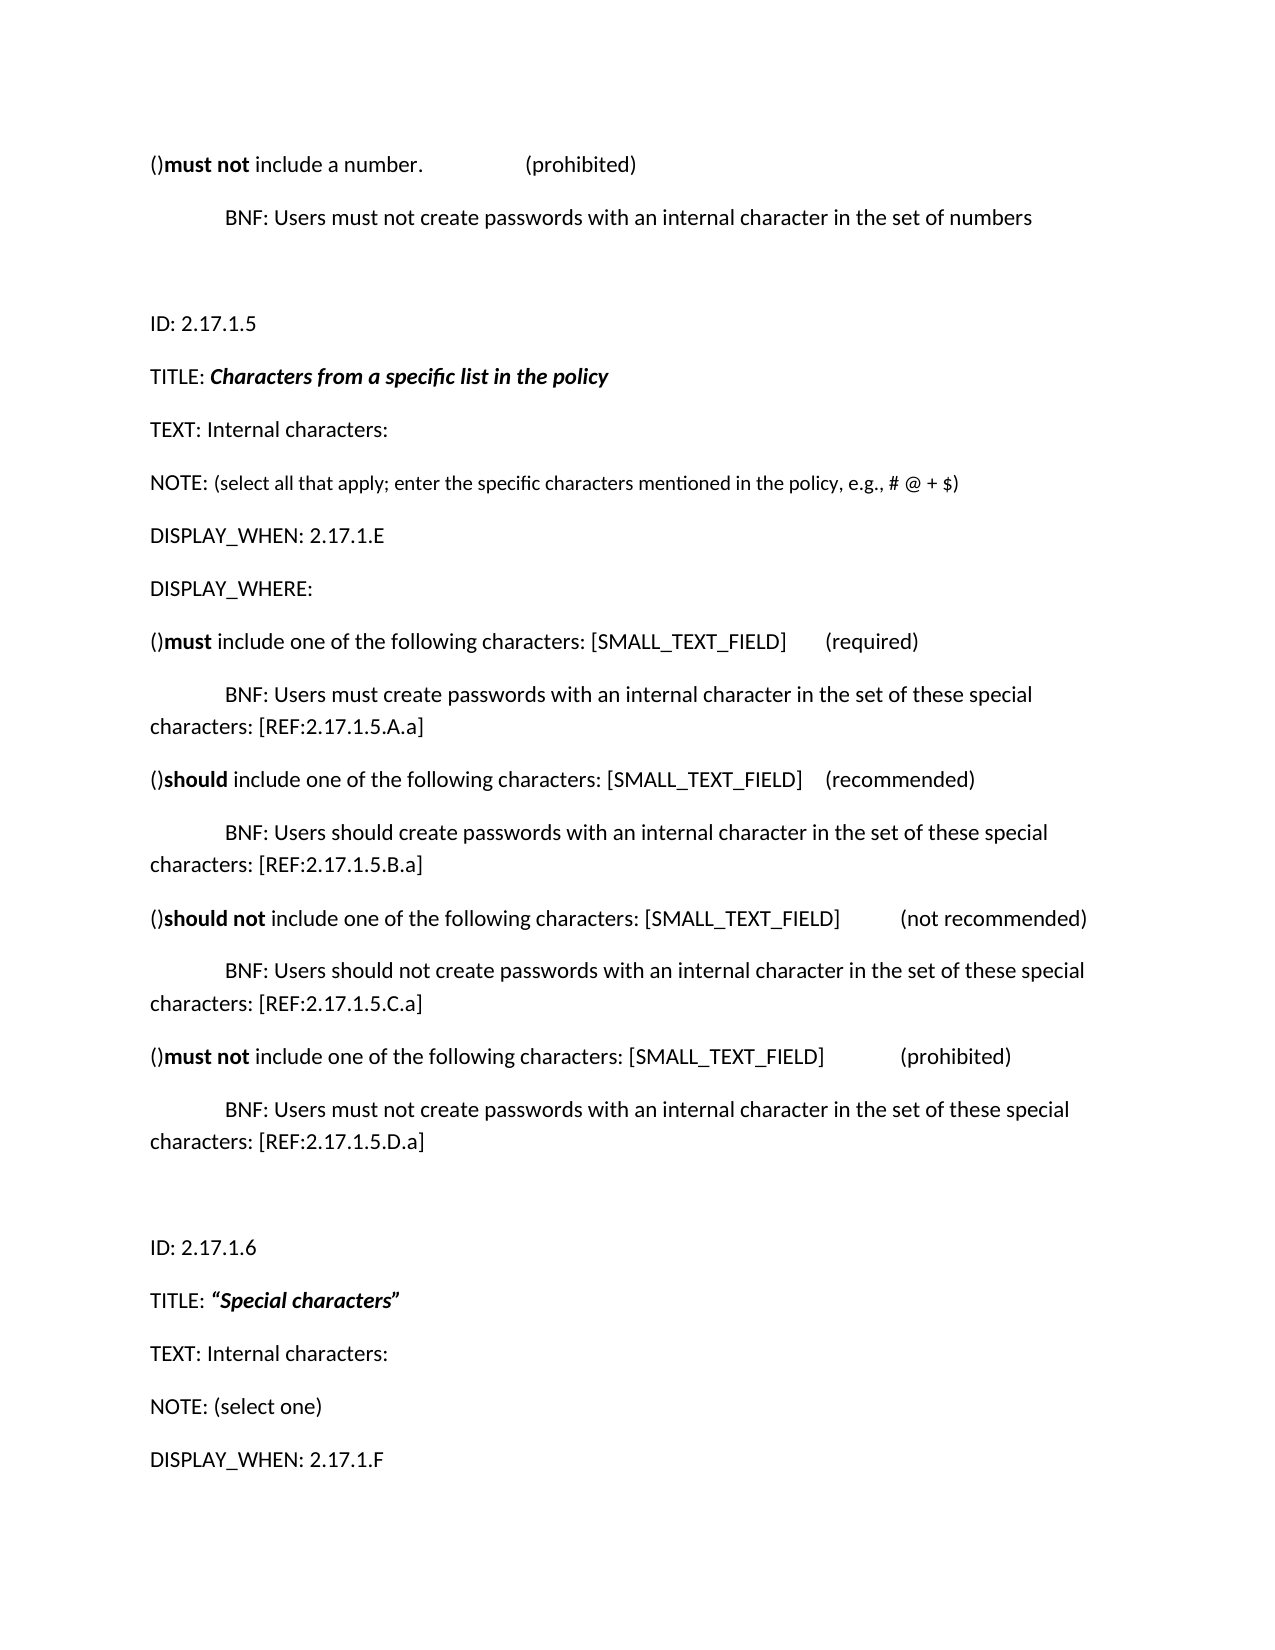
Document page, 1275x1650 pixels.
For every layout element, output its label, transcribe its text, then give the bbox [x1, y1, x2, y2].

text ()should include one of the following characters: [SMALL_TEXT_FIELD] (recommended) [150, 765, 1125, 793]
text ID: 2.17.1.6 [150, 1233, 1125, 1261]
text BNF: Users must not create passwords with an internal character in the set of numbers [150, 203, 1125, 231]
text BNF: Users should not create passwords with an internal character in the set of these special characters: [REF:2.17.1.5.C.a] [150, 957, 1125, 1017]
text NOTE: (select all that apply; enter the specific characters mentioned in the policy, e.g., # @ + $) [150, 468, 1125, 496]
text TEXT: Internal characters: [150, 1339, 1125, 1367]
text TITLE: Characters from a specific list in the policy [150, 362, 1125, 390]
text BNF: Users should create passwords with an internal character in the set of these special characters: [REF:2.17.1.5.B.a] [150, 818, 1125, 879]
text ()should not include one of the following characters: [SMALL_TEXT_FIELD] (not recommended) [150, 904, 1125, 932]
text DISPLAY_WHERE: [150, 574, 1125, 602]
text ()must include one of the following characters: [SMALL_TEXT_FIELD] (required) [150, 627, 1125, 655]
text TITLE: “Special characters” [150, 1286, 1125, 1314]
text DISPLAY_WHEN: 2.17.1.F [150, 1445, 1125, 1473]
text BNF: Users must not create passwords with an internal character in the set of these special characters: [REF:2.17.1.5.D.a] [150, 1095, 1125, 1155]
text NOTE: (select one) [150, 1392, 1125, 1420]
text TEXT: Internal characters: [150, 415, 1125, 443]
text DISPLAY_WHEN: 2.17.1.E [150, 521, 1125, 549]
text ID: 2.17.1.5 [150, 309, 1125, 337]
text ()must not include a number. (prohibited) [150, 150, 1125, 178]
text BNF: Users must create passwords with an internal character in the set of these special characters: [REF:2.17.1.5.A.a] [150, 680, 1125, 740]
text ()must not include one of the following characters: [SMALL_TEXT_FIELD] (prohibited) [150, 1042, 1125, 1070]
